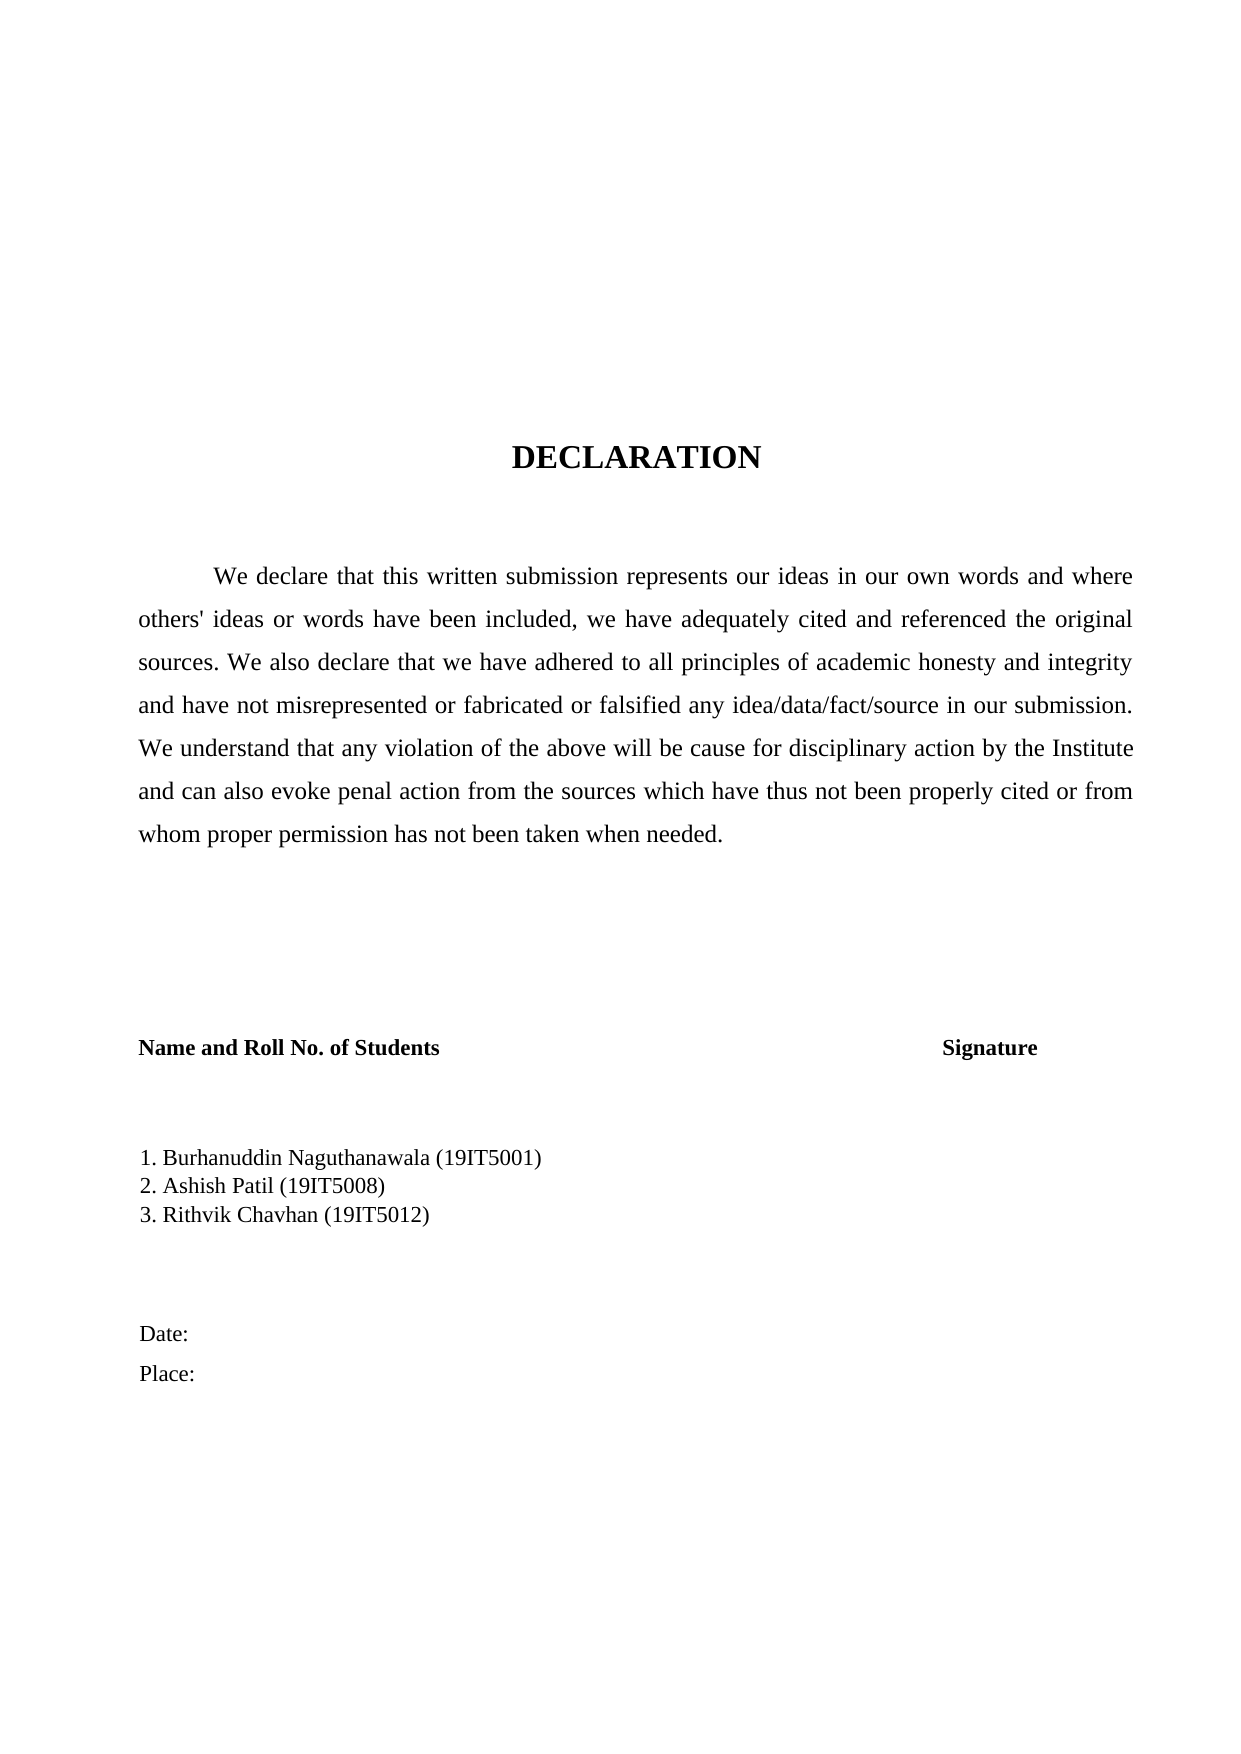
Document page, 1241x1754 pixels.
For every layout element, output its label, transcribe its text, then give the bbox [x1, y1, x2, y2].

text 2. Ashish Patil (19IT5008) [139, 1172, 1140, 1199]
text Date: [139, 1320, 1134, 1346]
text 3. Rithvik Chavhan (19IT5012) [139, 1201, 1140, 1227]
text We declare that this written submission represents our ideas in our own words and where others' ideas or words have been included, we have adequately cited and referenced the original sources. We also declare that we have adhered to all principles of academic honesty and integrity and have not misrepresented or fabricated or falsified any idea/data/fact/source in our submission. We understand that any violation of the above will be cause for disciplinary action by the Institute and can also evoke penal action from the sources which have thus not been properly cited or from whom proper permission has not been taken when needed. [138, 561, 1134, 848]
text 1. Burhanuddin Naguthanawala (19IT5001) [139, 1144, 1140, 1170]
text Place: [139, 1360, 1134, 1386]
subtitle DECLARATION [139, 437, 1133, 476]
text Name and Roll No. of Students Signature [138, 1034, 1140, 1061]
